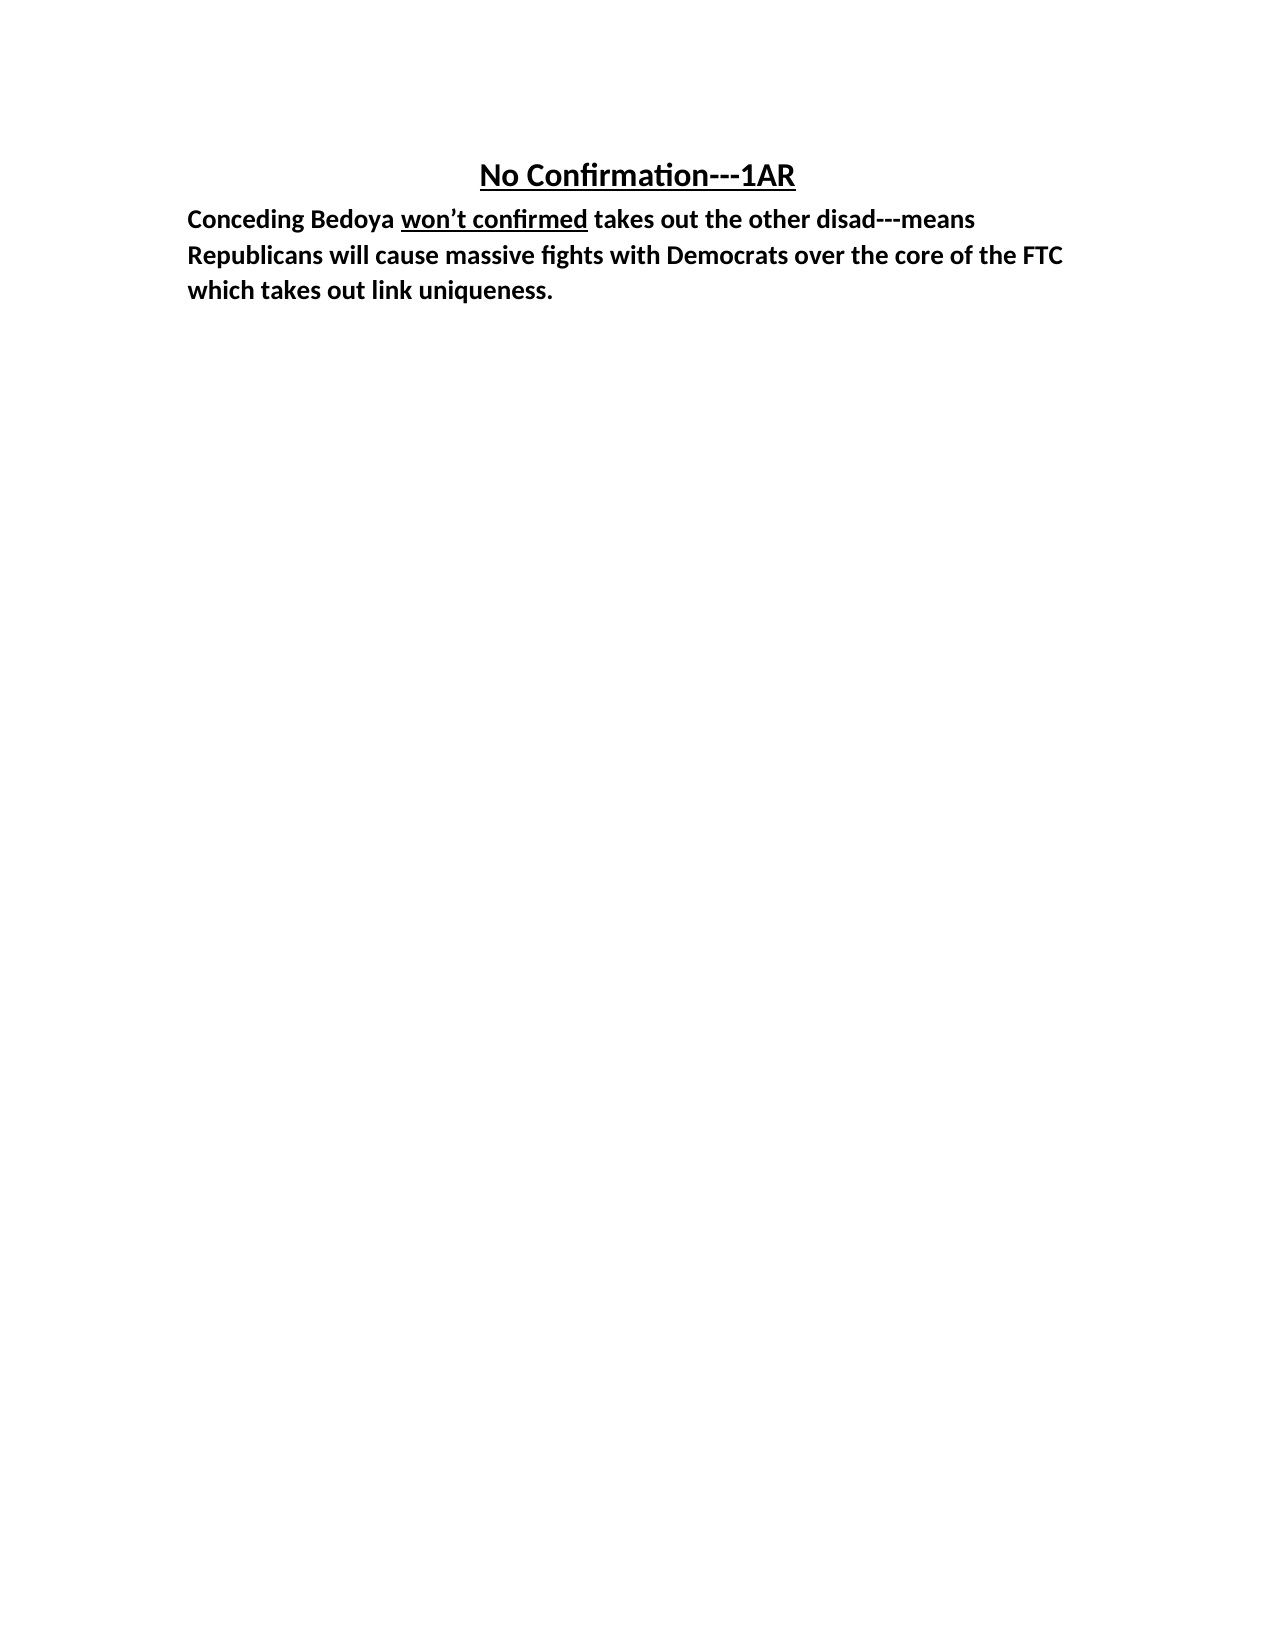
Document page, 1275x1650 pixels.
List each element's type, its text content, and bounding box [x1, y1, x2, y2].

subtitle No Confirmation---1AR [187, 154, 1087, 195]
subtitle Conceding Bedoya won’t confirmed takes out the other disad---means Republicans will cause massive fights with Democrats over the core of the FTC which takes out link uniqueness. [187, 202, 1087, 307]
